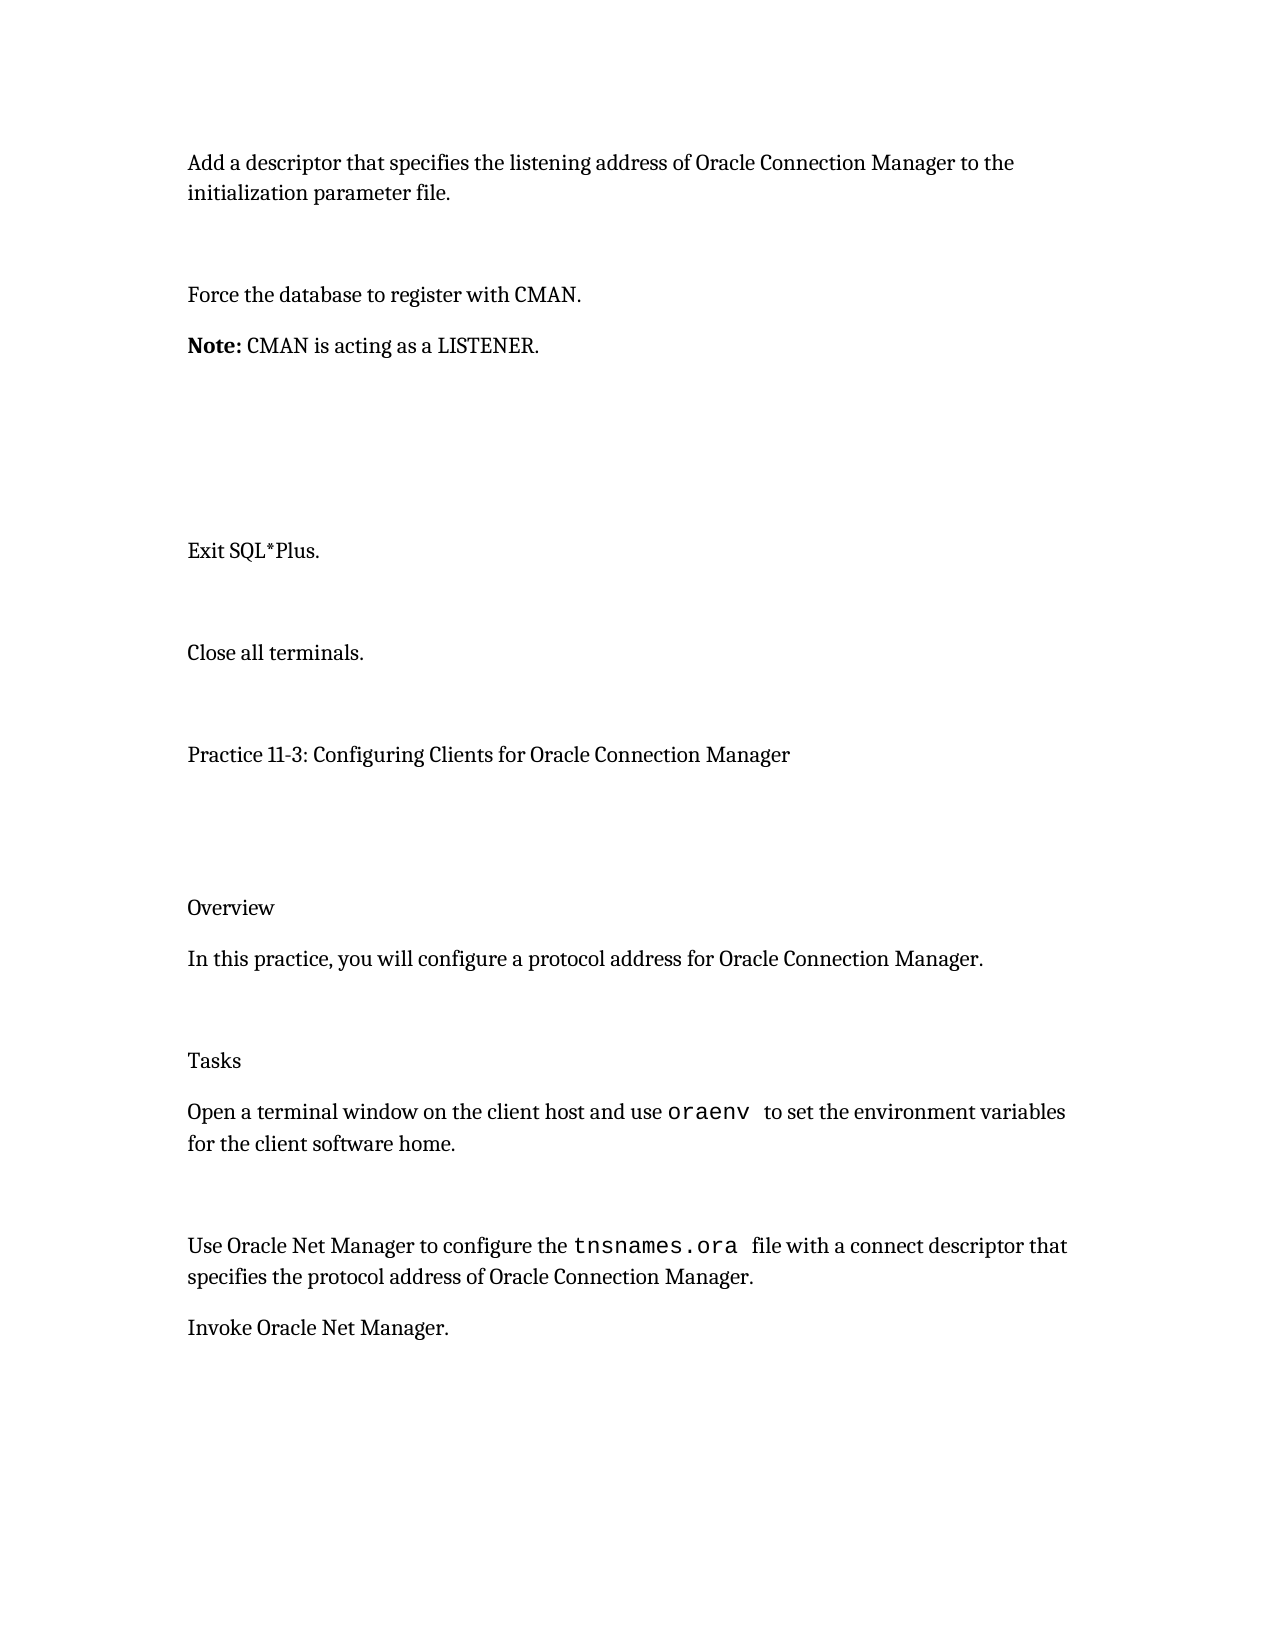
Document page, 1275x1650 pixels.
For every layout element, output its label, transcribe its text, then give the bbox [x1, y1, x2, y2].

text Practice 11-3: Configuring Clients for Oracle Connection Manager [187, 742, 1087, 768]
text Open a terminal window on the client host and use oraenv to set the environment variables for the client software home. [187, 1099, 1087, 1157]
text Force the database to register with CMAN. [187, 282, 1087, 309]
text Tasks [187, 1048, 1087, 1074]
text In this practice, you will configure a protocol address for Oracle Connection Manager. [187, 946, 1087, 972]
text Close all terminals. [187, 639, 1087, 666]
text Overview [187, 895, 1087, 921]
text Add a descriptor that specifies the listening address of Oracle Connection Manager to the initialization parameter file. [187, 150, 1087, 207]
text Exit SQL*Plus. [187, 537, 1087, 564]
text Use Oracle Net Manager to configure the tnsnames.ora file with a connect descriptor that specifies the protocol address of Oracle Connection Manager. [187, 1232, 1087, 1290]
text Invoke Oracle Net Manager. [187, 1315, 1087, 1341]
text Note: CMAN is acting as a LISTENER. [187, 333, 1087, 360]
